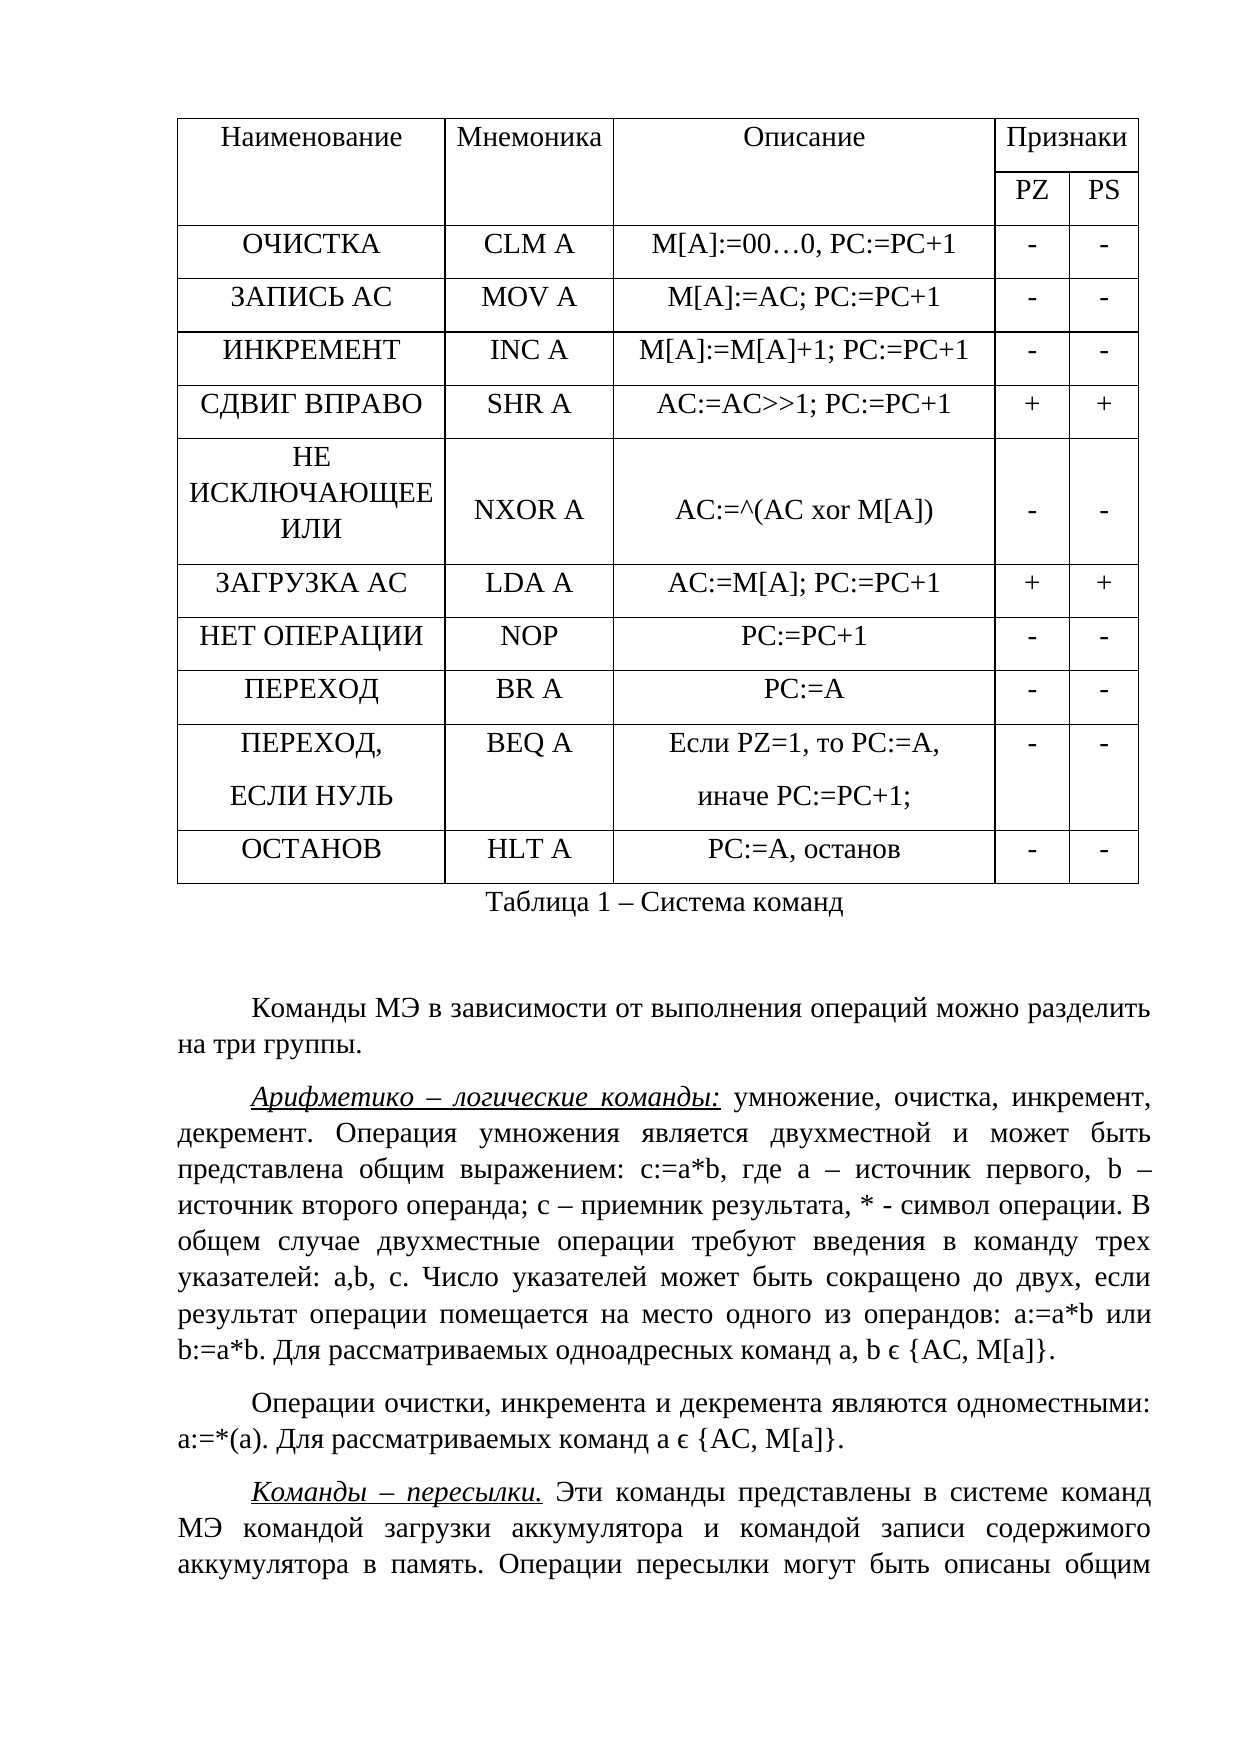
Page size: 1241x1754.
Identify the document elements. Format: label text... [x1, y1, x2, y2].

table_cell ИНКРЕМЕНТ [178, 333, 444, 385]
table_cell СДВИГ ВПРАВО [178, 386, 444, 438]
table_cell - [1070, 831, 1138, 883]
table_cell MOV A [446, 279, 613, 331]
table_header Мнемоника [446, 119, 613, 225]
table_cell NXOR A [446, 439, 613, 564]
table_cell ОЧИСТКА [178, 226, 444, 278]
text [177, 1474, 1152, 1579]
table_cell BEQ A [446, 725, 613, 830]
table_header Признаки [996, 119, 1138, 171]
table_cell - [996, 226, 1069, 278]
table_cell ПЕРЕХОД [178, 671, 444, 724]
table_header Наименование [178, 119, 444, 225]
table_cell + [1070, 386, 1138, 438]
table_cell PZ [996, 173, 1069, 225]
table_header Описание [614, 119, 994, 225]
table_cell - [996, 831, 1069, 883]
table_cell CLM A [446, 226, 613, 278]
table_cell ОСТАНОВ [178, 831, 444, 883]
table_cell M[A]:=AC; PC:=PC+1 [614, 279, 994, 331]
table_cell - [1070, 671, 1138, 724]
text Операции очистки, инкремента и декремента являются одноместными: a:=*(a). Для рассматриваемых команд a ϵ {AC, M[a]}. [177, 1385, 1152, 1454]
table_cell - [1070, 279, 1138, 331]
table_cell - [996, 439, 1069, 564]
table_cell LDA A [446, 565, 613, 617]
table_cell - [1070, 725, 1138, 830]
table_cell INC A [446, 333, 613, 385]
table_cell HLT A [446, 831, 613, 883]
table_cell AC:=M[A]; PC:=PC+1 [614, 565, 994, 617]
table_cell SHR A [446, 386, 613, 438]
table_cell - [996, 279, 1069, 331]
table_cell ЗАПИСЬ АС [178, 279, 444, 331]
table_cell PC:=A, останов [614, 831, 994, 883]
text Таблица 1 – Система команд [177, 884, 1152, 918]
table_cell НЕ ИСКЛЮЧАЮЩЕЕ ИЛИ [178, 439, 444, 564]
table_cell - [1070, 226, 1138, 278]
table_cell PC:=PC+1 [614, 618, 994, 670]
table_cell - [1070, 439, 1138, 564]
table_cell + [996, 565, 1069, 617]
table_cell - [996, 671, 1069, 724]
table_cell ПЕРЕХОД, ЕСЛИ НУЛЬ [178, 725, 444, 830]
table_cell - [1070, 618, 1138, 670]
table_cell - [1070, 333, 1138, 385]
table_cell PC:=A [614, 671, 994, 724]
table_cell PS [1070, 173, 1138, 225]
table_cell - [996, 725, 1069, 830]
table_cell M[A]:=00…0, PC:=PC+1 [614, 226, 994, 278]
table_cell - [996, 618, 1069, 670]
text Арифметико – логические команды: умножение, очистка, инкремент, декремент. Операция умножения является двухместной и может быть представлена общим выражением: c:=a*b, где а – источник первого, b – источник второго операнда; c – приемник результата, * - символ операции. В общем случае двухместные операции требуют введения в команду трех указателей: a,b, c. Число указателей может быть сокращено до двух, если результат операции помещается на место одного из операндов: a:=a*b или b:=a*b. Для рассматриваемых одноадресных команд a, b ϵ {AC, M[a]}. [177, 1079, 1152, 1365]
table_cell M[A]:=M[A]+1; PC:=PC+1 [614, 333, 994, 385]
table_cell Если PZ=1, то PC:=A, иначе PC:=PC+1; [614, 725, 994, 830]
text Команды МЭ в зависимости от выполнения операций можно разделить на три группы. [177, 990, 1152, 1059]
table_cell + [1070, 565, 1138, 617]
table_cell ЗАГРУЗКА АС [178, 565, 444, 617]
table_cell НЕТ ОПЕРАЦИИ [178, 618, 444, 670]
table_cell AC:=AC>>1; PC:=PC+1 [614, 386, 994, 438]
table_cell NOP [446, 618, 613, 670]
table_cell - [996, 333, 1069, 385]
table_cell + [996, 386, 1069, 438]
table_cell BR A [446, 671, 613, 724]
table_cell AC:=^(AC xor M[A]) [614, 439, 994, 564]
